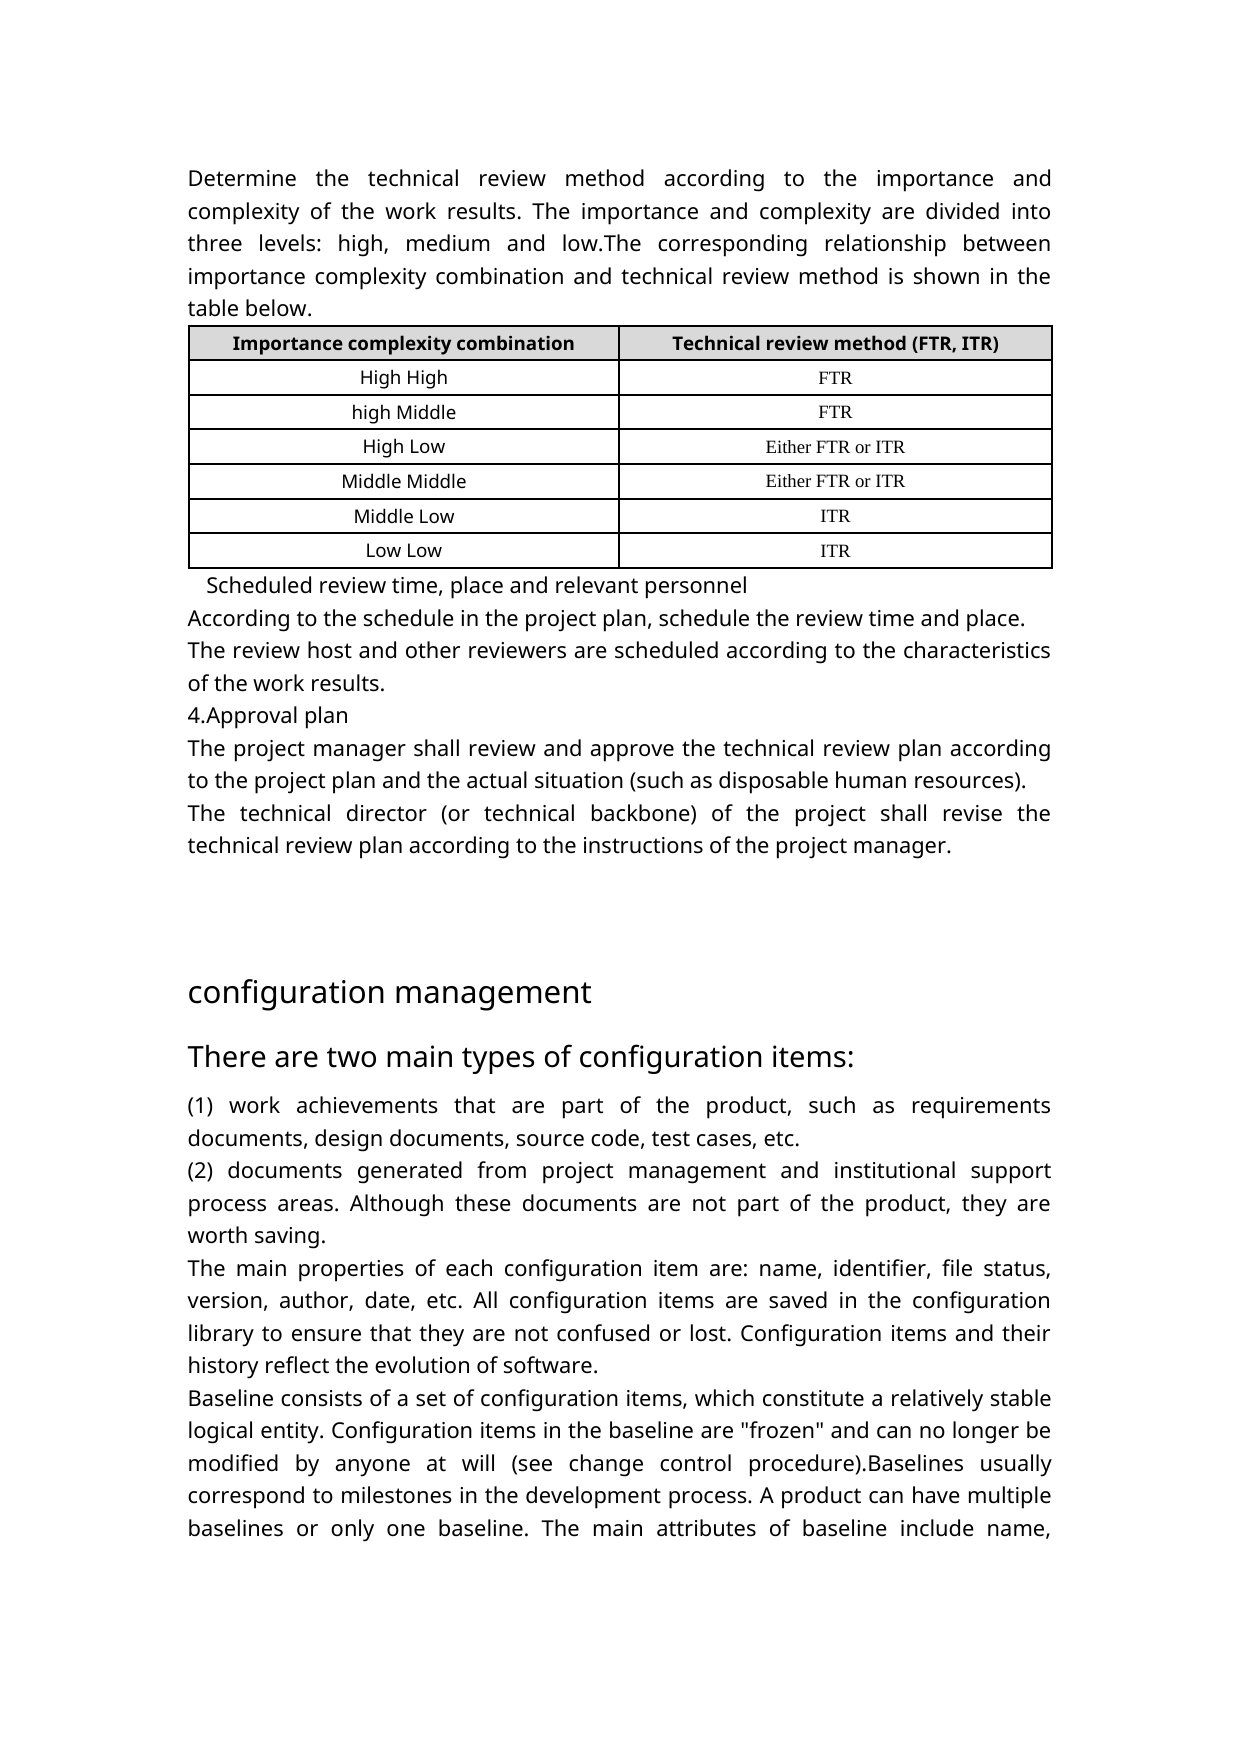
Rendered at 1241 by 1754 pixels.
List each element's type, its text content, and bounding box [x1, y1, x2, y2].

table_cell FTR [620, 361, 1051, 394]
table_header Importance complexity combination [190, 327, 618, 359]
table_cell Low Low [190, 534, 618, 567]
text Determine the technical review method according to the importance and complexity of the work results. The importance and complexity are divided into three levels: high, medium and low.The corresponding relationship between importance complexity combination and technical review method is shown in the table below. [187, 162, 1053, 324]
text configuration management [187, 959, 1053, 1024]
table_cell high Middle [190, 396, 618, 428]
text (1) work achievements that are part of the product, such as requirements documents, design documents, source code, test cases, etc. [187, 1089, 1053, 1154]
text The project manager shall review and approve the technical review plan according to the project plan and the actual situation (such as disposable human resources). [187, 731, 1053, 796]
text The technical director (or technical backbone) of the project shall revise the technical review plan according to the instructions of the project manager. [187, 796, 1053, 861]
table_cell High Low [190, 430, 618, 463]
text 3.Scheduled review time, place and relevant personnel [187, 569, 1053, 601]
table_cell High High [190, 361, 618, 394]
table_cell Middle Middle [190, 465, 618, 497]
text 4.Approval plan [187, 699, 1053, 731]
table_cell ITR [620, 500, 1051, 532]
text There are two main types of configuration items: [187, 1024, 1053, 1089]
text The main properties of each configuration item are: name, identifier, file status, version, author, date, etc. All configuration items are saved in the configuration library to ensure that they are not confused or lost. Configuration items and their history reflect the evolution of software. [187, 1251, 1053, 1381]
text (2) documents generated from project management and institutional support process areas. Although these documents are not part of the product, they are worth saving. [187, 1154, 1053, 1251]
text According to the schedule in the project plan, schedule the review time and place. [187, 601, 1053, 634]
text The review host and other reviewers are scheduled according to the characteristics of the work results. [187, 634, 1053, 699]
table_cell FTR [620, 396, 1051, 428]
table_header Technical review method (FTR, ITR) [620, 327, 1051, 359]
table_cell Either FTR or ITR [620, 430, 1051, 463]
table_cell ITR [620, 534, 1051, 567]
table_cell Either FTR or ITR [620, 465, 1051, 497]
table_cell Middle Low [190, 500, 618, 532]
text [187, 1381, 1053, 1544]
